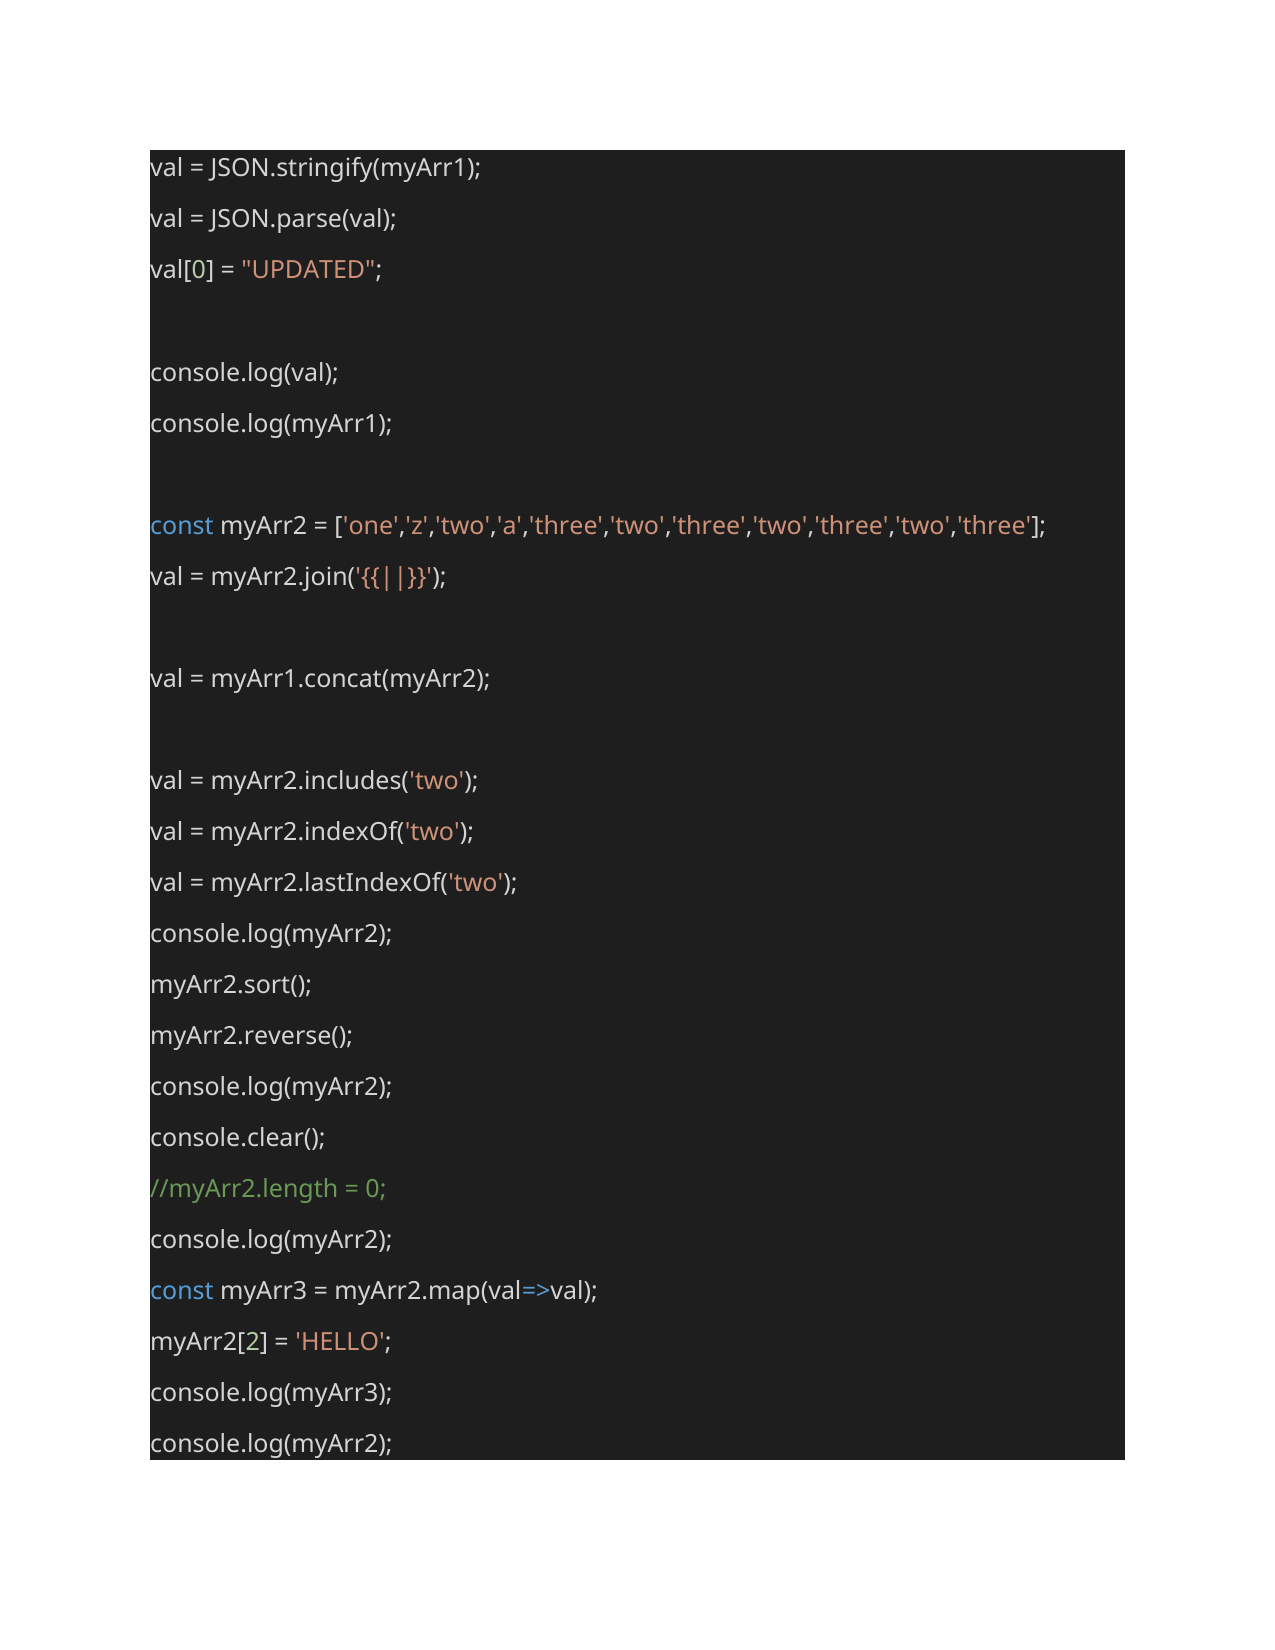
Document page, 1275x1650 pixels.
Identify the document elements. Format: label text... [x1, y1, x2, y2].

text myArr2.sort(); [150, 967, 1125, 1001]
text val[0] = "UPDATED"; [150, 252, 1125, 286]
text val = myArr2.indexOf('two'); [150, 813, 1125, 848]
text val = myArr2.lastIndexOf('two'); [150, 864, 1125, 899]
text val = JSON.stringify(myArr1); [150, 150, 1125, 184]
text console.log(myArr2); [150, 1426, 1125, 1460]
text console.log(myArr3); [150, 1375, 1125, 1409]
text myArr2.reverse(); [150, 1018, 1125, 1052]
text val = myArr2.includes('two'); [150, 762, 1125, 797]
text const myArr2 = ['one','z','two','a','three','two','three','two','three','two','three']; [150, 507, 1125, 541]
text console.log(myArr2); [150, 1222, 1125, 1256]
text val = myArr1.concat(myArr2); [150, 660, 1125, 694]
text console.log(myArr2); [150, 1069, 1125, 1103]
text console.log(myArr1); [150, 405, 1125, 439]
text console.log(val); [150, 354, 1125, 388]
text val = myArr2.join('{{||}}'); [150, 558, 1125, 592]
text console.clear(); [150, 1120, 1125, 1154]
text myArr2[2] = 'HELLO'; [150, 1324, 1125, 1358]
text const myArr3 = myArr2.map(val=>val); [150, 1273, 1125, 1307]
text //myArr2.length = 0; [150, 1171, 1125, 1205]
text val = JSON.parse(val); [150, 201, 1125, 235]
text console.log(myArr2); [150, 916, 1125, 950]
